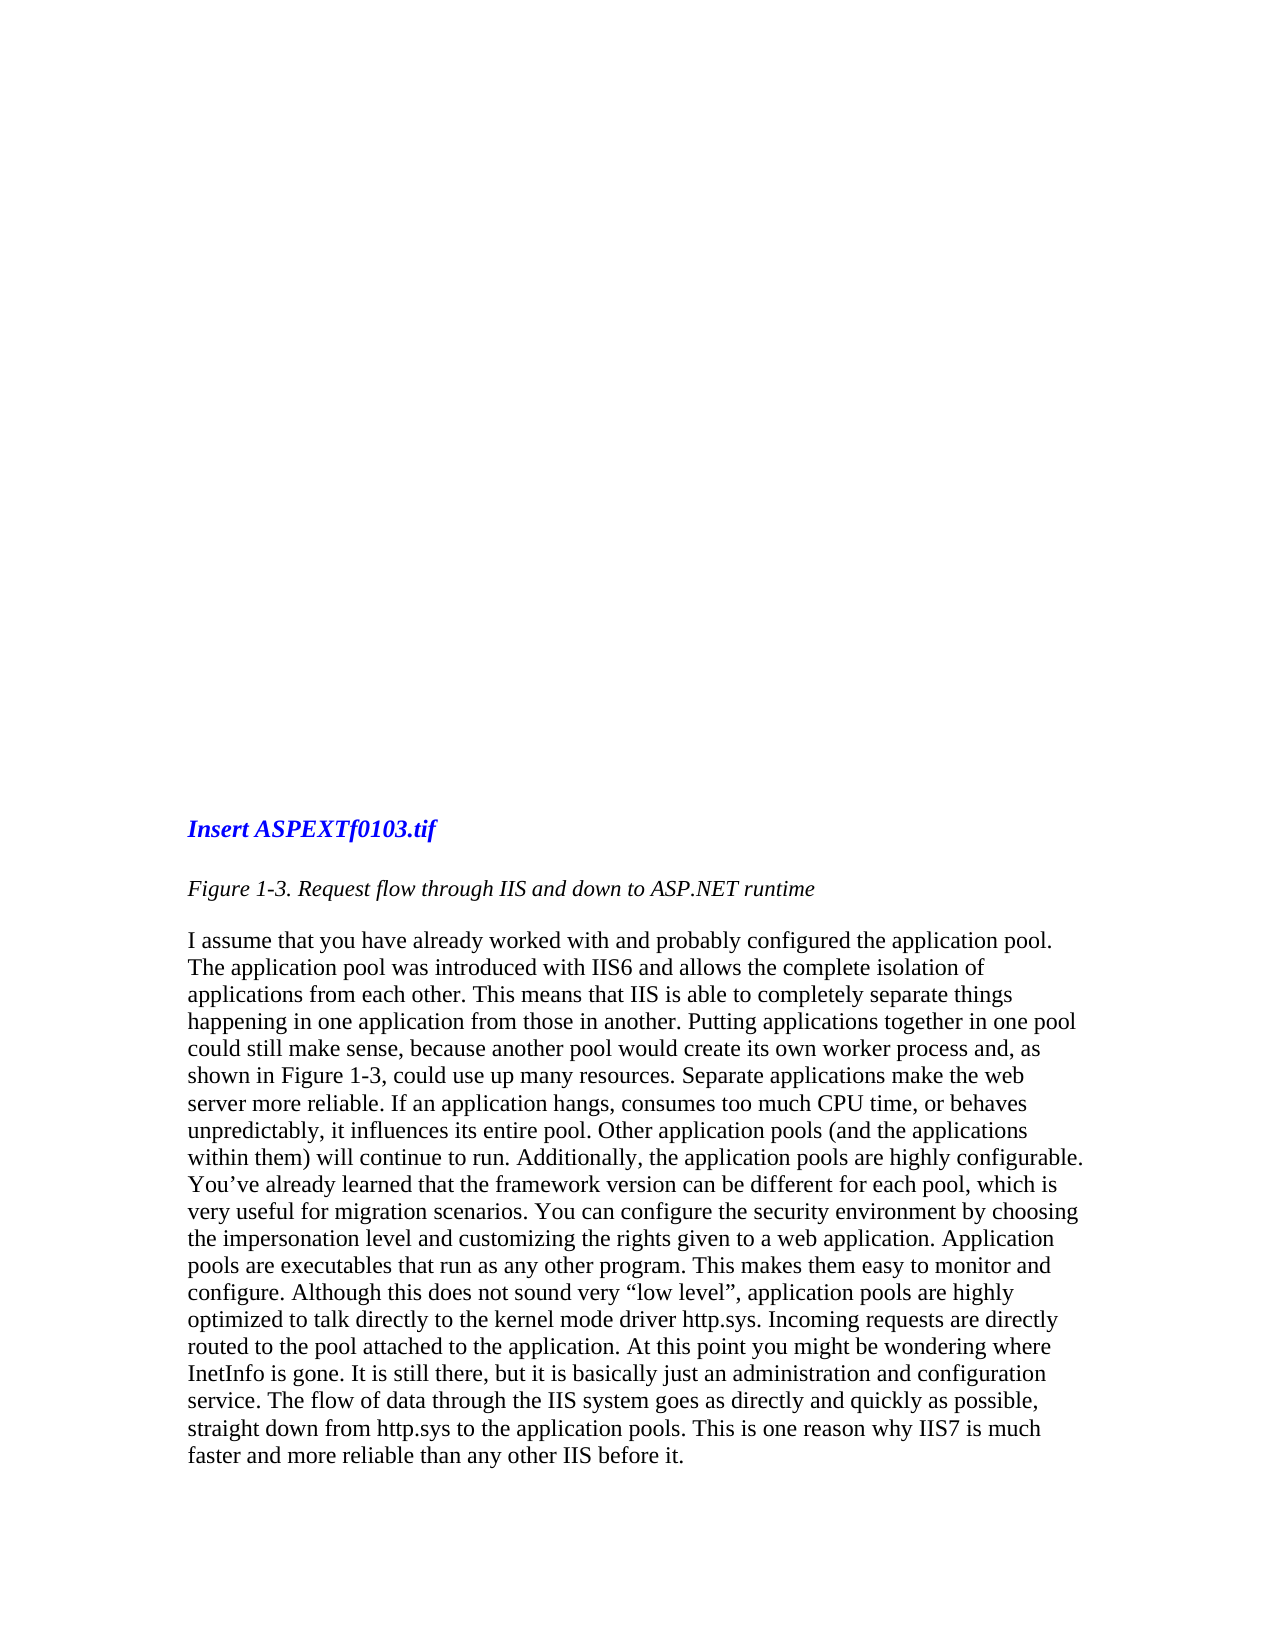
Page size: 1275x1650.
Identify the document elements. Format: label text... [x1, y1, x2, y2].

text I assume that you have already worked with and probably configured the application pool. The application pool was introduced with IIS6 and allows the complete isolation of applications from each other. This means that IIS is able to completely separate things happening in one application from those in another. Putting applications together in one pool could still make sense, because another pool would create its own worker process and, as shown in Figure 1-3, could use up many resources. Separate applications make the web server more reliable. If an application hangs, consumes too much CPU time, or behaves unpredictably, it influences its entire pool. Other application pools (and the applications within them) will continue to run. Additionally, the application pools are highly configurable. You’ve already learned that the framework version can be different for each pool, which is very useful for migration scenarios. You can configure the security environment by choosing the impersonation level and customizing the rights given to a web application. Application pools are executables that run as any other program. This makes them easy to monitor and configure. Although this does not sound very “low level”, application pools are highly optimized to talk directly to the kernel mode driver http.sys. Incoming requests are directly routed to the pool attached to the application. At this point you might be wondering where InetInfo is gone. It is still there, but it is basically just an administration and configuration service. The flow of data through the IIS system goes as directly and quickly as possible, straight down from http.sys to the application pools. This is one reason why IIS7 is much faster and more reliable than any other IIS before it. [187, 927, 1087, 1468]
text Figure 1-3. Request flow through IIS and down to ASP.NET runtime [187, 873, 1087, 902]
text Insert ASPEXTf0103.tif [187, 814, 1087, 843]
